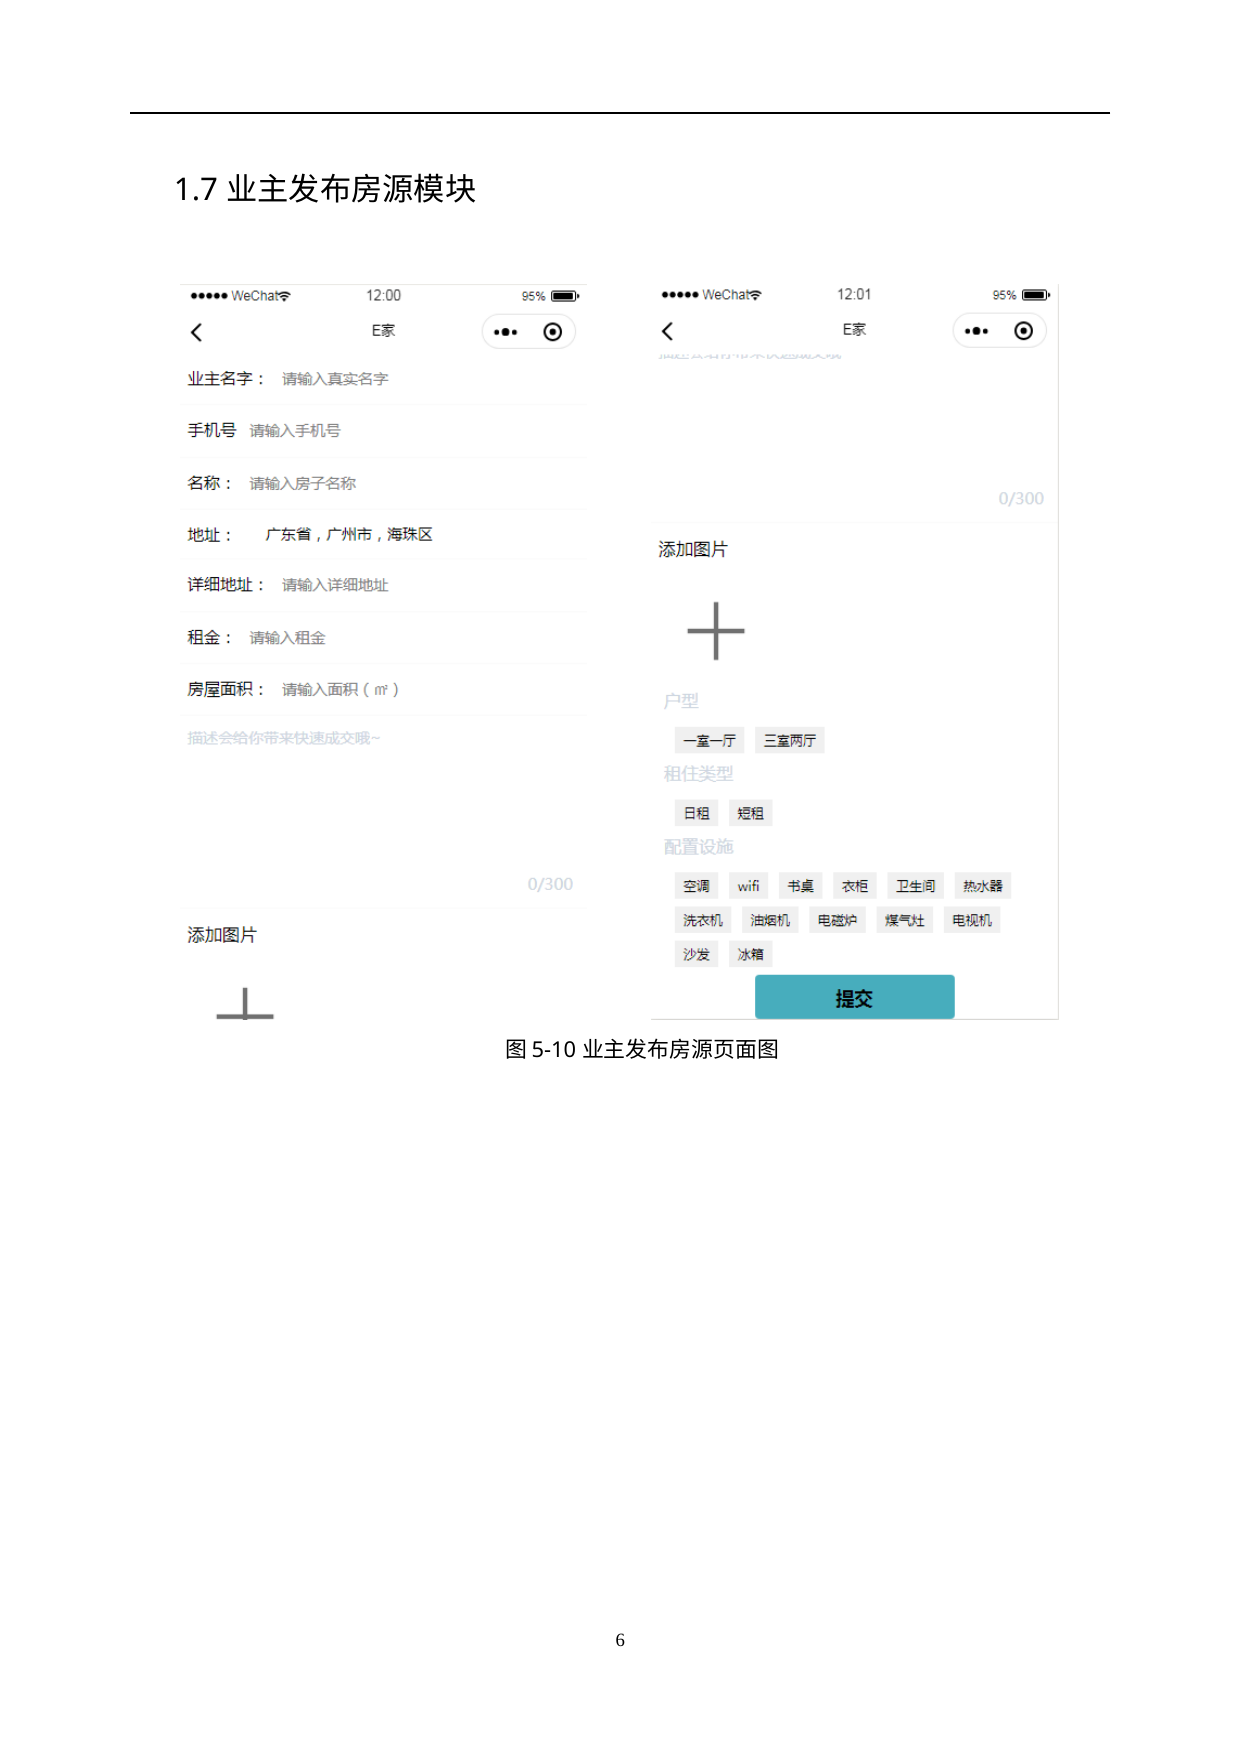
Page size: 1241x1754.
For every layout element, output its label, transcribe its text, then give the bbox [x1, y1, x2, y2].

picture [180, 284, 587, 1020]
subtitle 1.7 业主发布房源模块 [174, 154, 1110, 219]
text 图5-10 业主发布房源页面图 [130, 1032, 1110, 1064]
picture [651, 284, 1059, 1020]
